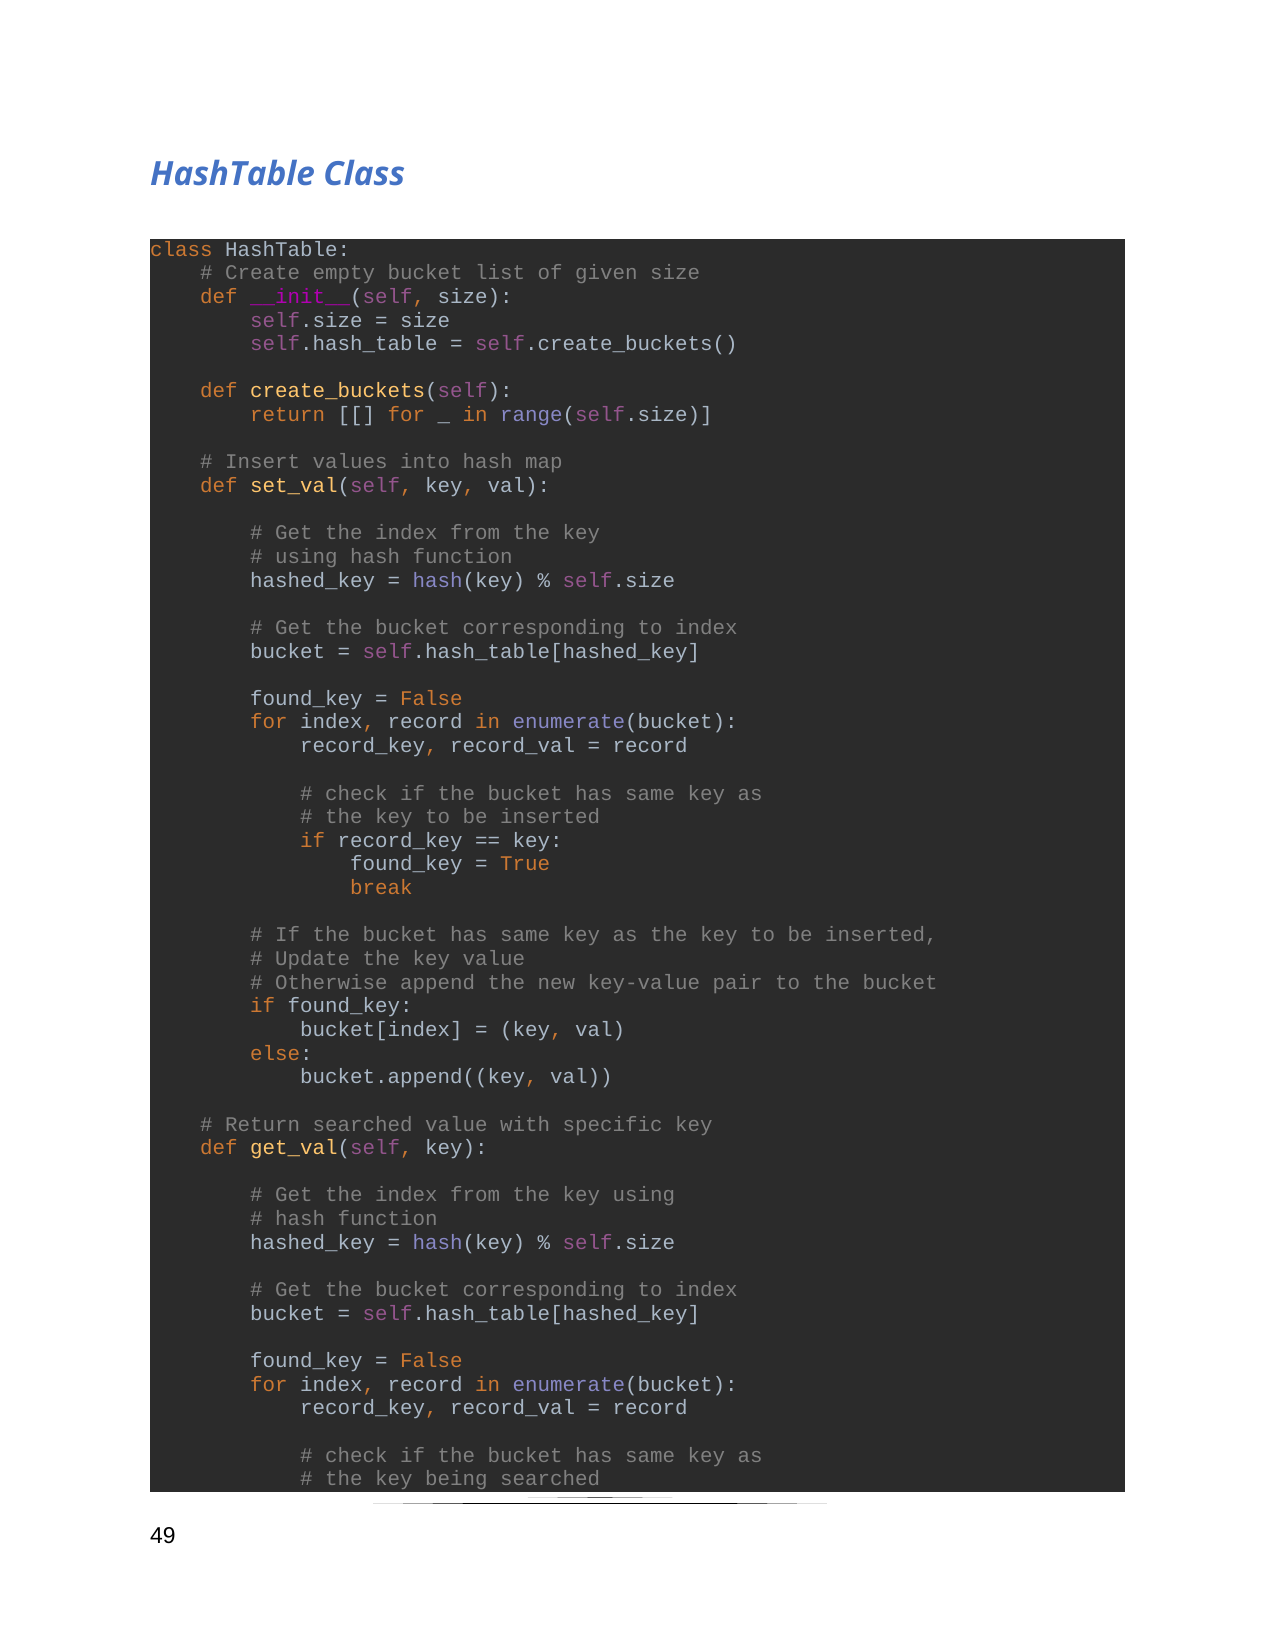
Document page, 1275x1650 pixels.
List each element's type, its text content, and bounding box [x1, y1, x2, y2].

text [150, 239, 1125, 1492]
subtitle HashTable Class [150, 150, 1125, 195]
